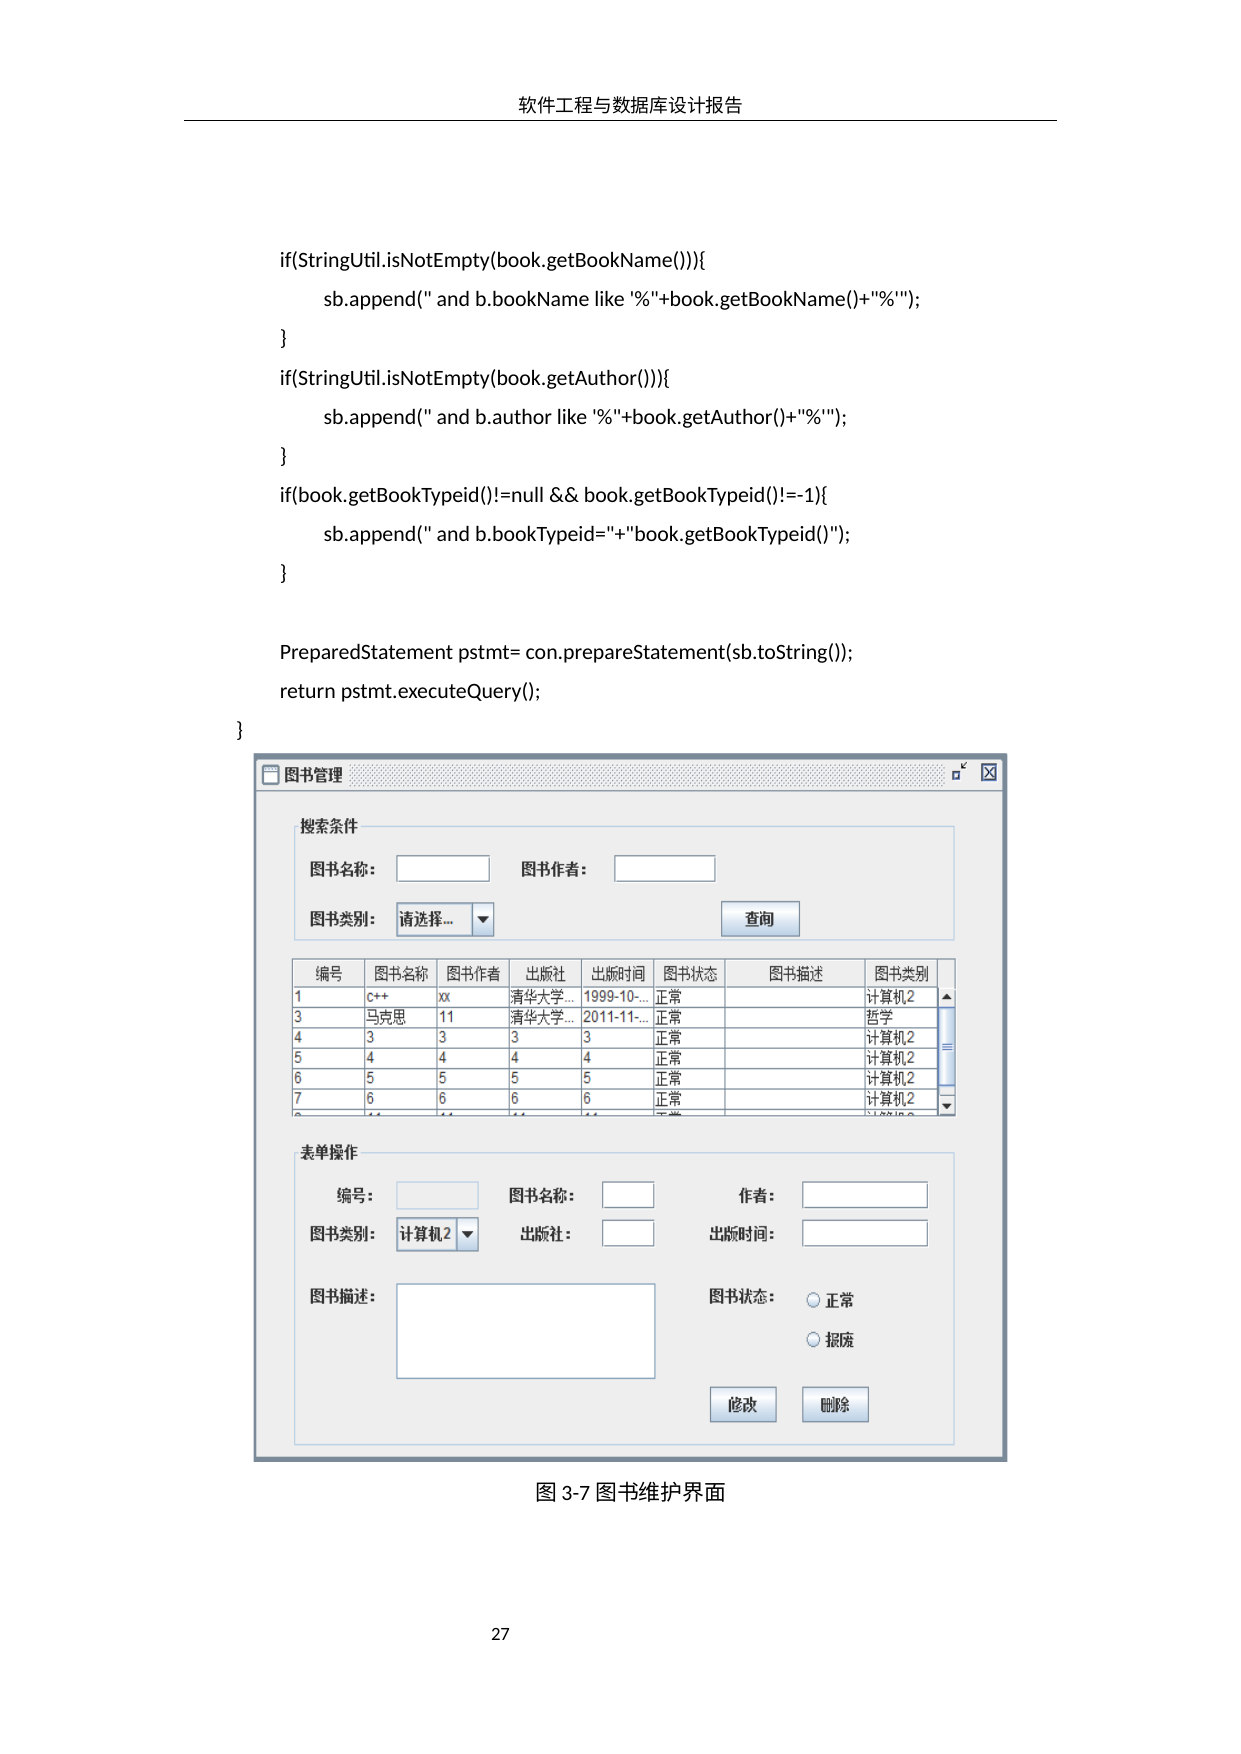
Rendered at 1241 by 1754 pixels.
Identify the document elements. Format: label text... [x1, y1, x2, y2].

text } [192, 439, 1048, 472]
text PreparedStatement pstmt= con.prepareStatement(sb.toString()); [192, 635, 1048, 667]
text } [192, 557, 1048, 589]
picture [253, 752, 1008, 1462]
text if(book.getBookTypeid()!=null && book.getBookTypeid()!=-1){ [192, 478, 1048, 511]
text sb.append(" and b.author like '%"+book.getAuthor()+"%'"); [192, 400, 1048, 432]
text } [192, 322, 1048, 354]
text sb.append(" and b.bookTypeid="+"book.getBookTypeid()"); [192, 517, 1048, 550]
text return pstmt.executeQuery(); [192, 674, 1048, 707]
text if(StringUtil.isNotEmpty(book.getAuthor())){ [192, 361, 1048, 393]
text if(StringUtil.isNotEmpty(book.getBookName())){ [192, 243, 1048, 276]
text } [192, 713, 1048, 746]
text 图3-7 图书维护界面 [192, 1474, 1048, 1507]
text sb.append(" and b.bookName like '%"+book.getBookName()+"%'"); [192, 282, 1048, 315]
